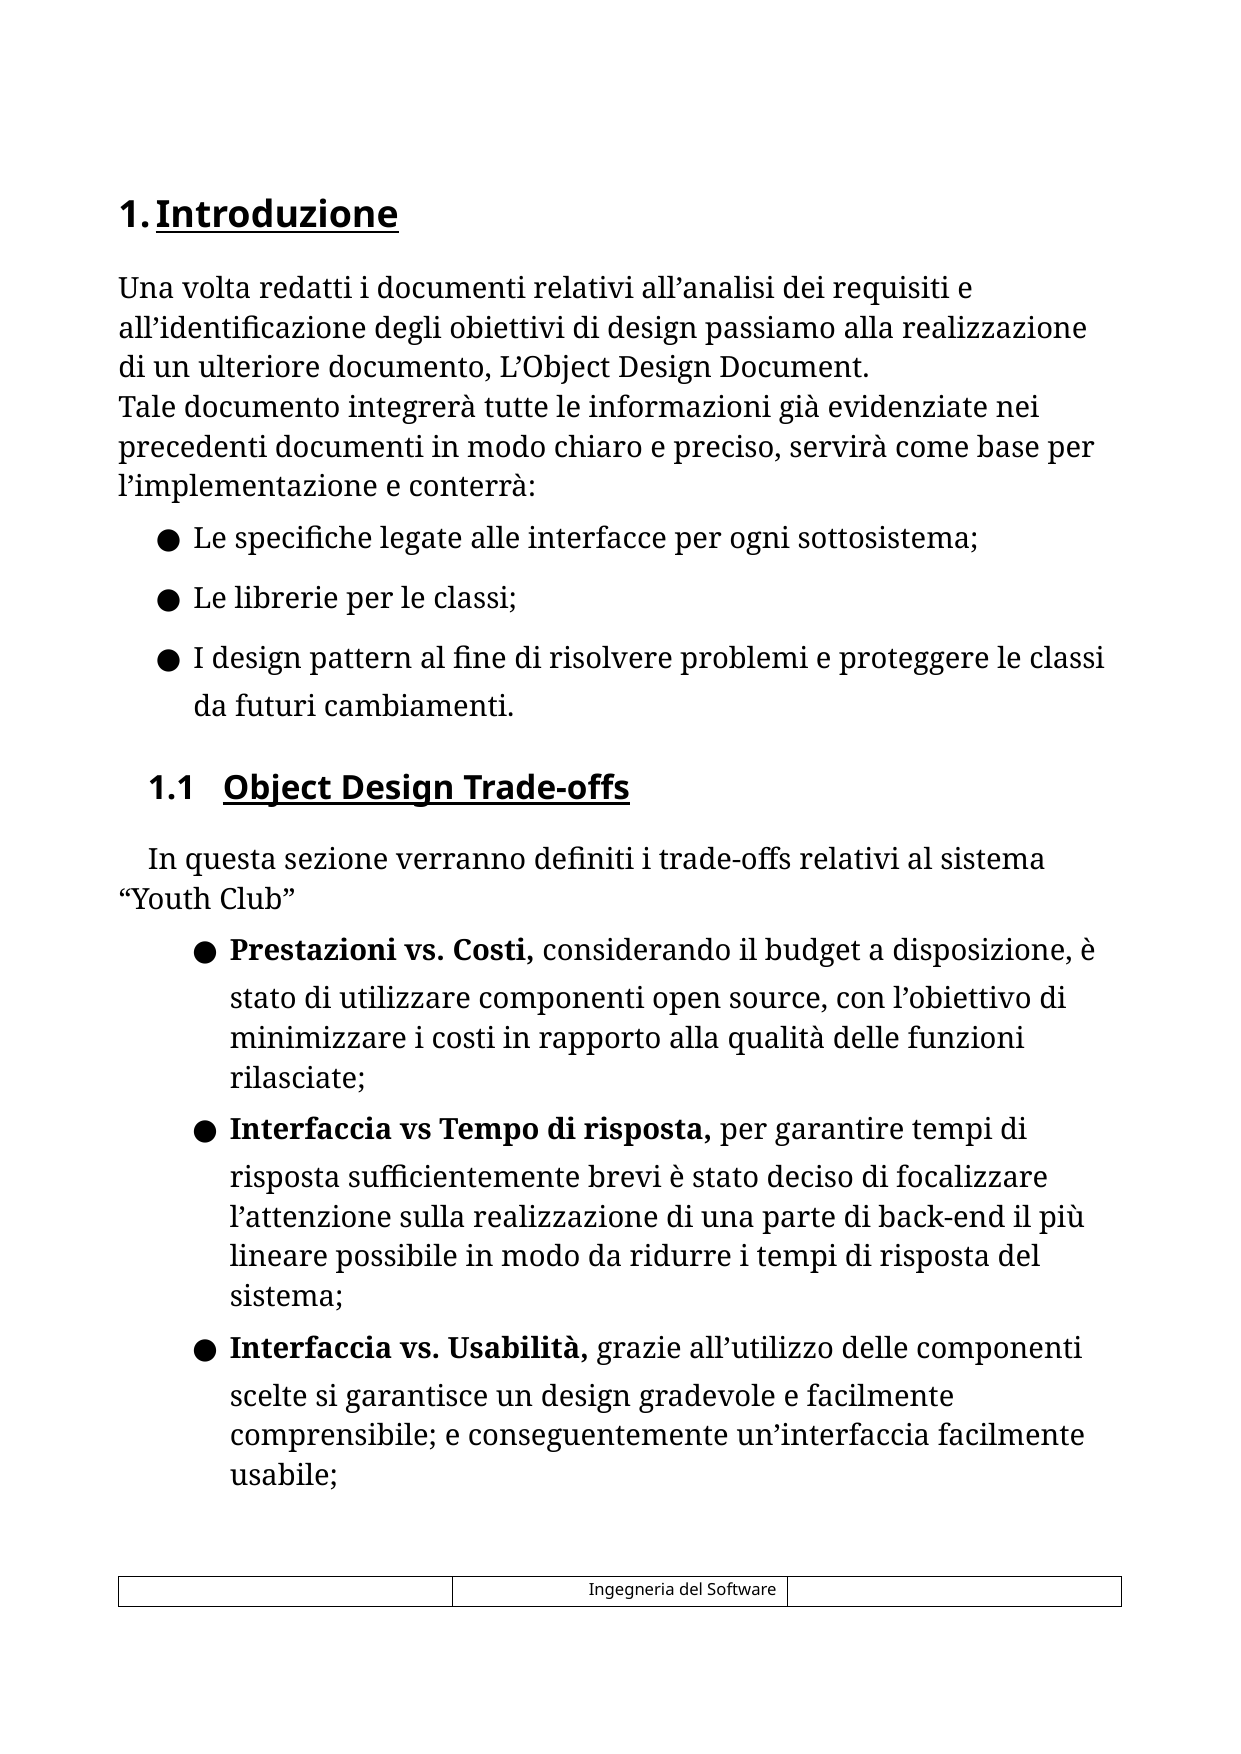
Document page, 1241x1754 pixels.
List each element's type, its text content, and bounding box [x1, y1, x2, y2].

list Interfaccia vs. Usabilità, grazie all’utilizzo delle componenti scelte si garantisce un design gradevole e facilmente comprensibile; e conseguentemente un’interfaccia facilmente usabile; [192, 1315, 1122, 1494]
list Prestazioni vs. Costi, considerando il budget a disposizione, è stato di utilizzare componenti open source, con l’obiettivo di minimizzare i costi in rapporto alla qualità delle funzioni rilasciate; [192, 918, 1122, 1097]
subtitle Object Design Trade-offs [148, 764, 1122, 809]
list Interfaccia vs Tempo di risposta, per garantire tempi di risposta sufficientemente brevi è stato deciso di focalizzare l’attenzione sulla realizzazione di una parte di back-end il più lineare possibile in modo da ridurre i tempi di risposta del sistema; [192, 1097, 1122, 1315]
text Una volta redatti i documenti relativi all’analisi dei requisiti e all’identificazione degli obiettivi di design passiamo alla realizzazione di un ulteriore documento, L’Object Design Document. [118, 267, 1122, 386]
list I design pattern al fine di risolvere problemi e proteggere le classi da futuri cambiamenti. [156, 625, 1122, 724]
list Le librerie per le classi; [156, 565, 1122, 625]
list Le specifiche legate alle interfacce per ogni sottosistema; [156, 505, 1122, 565]
subtitle Introduzione [118, 187, 1122, 238]
text Tale documento integrerà tutte le informazioni già evidenziate nei precedenti documenti in modo chiaro e preciso, servirà come base per l’implementazione e conterrà: [118, 386, 1122, 505]
text In questa sezione verranno definiti i trade-offs relativi al sistema “Youth Club” [118, 838, 1122, 918]
